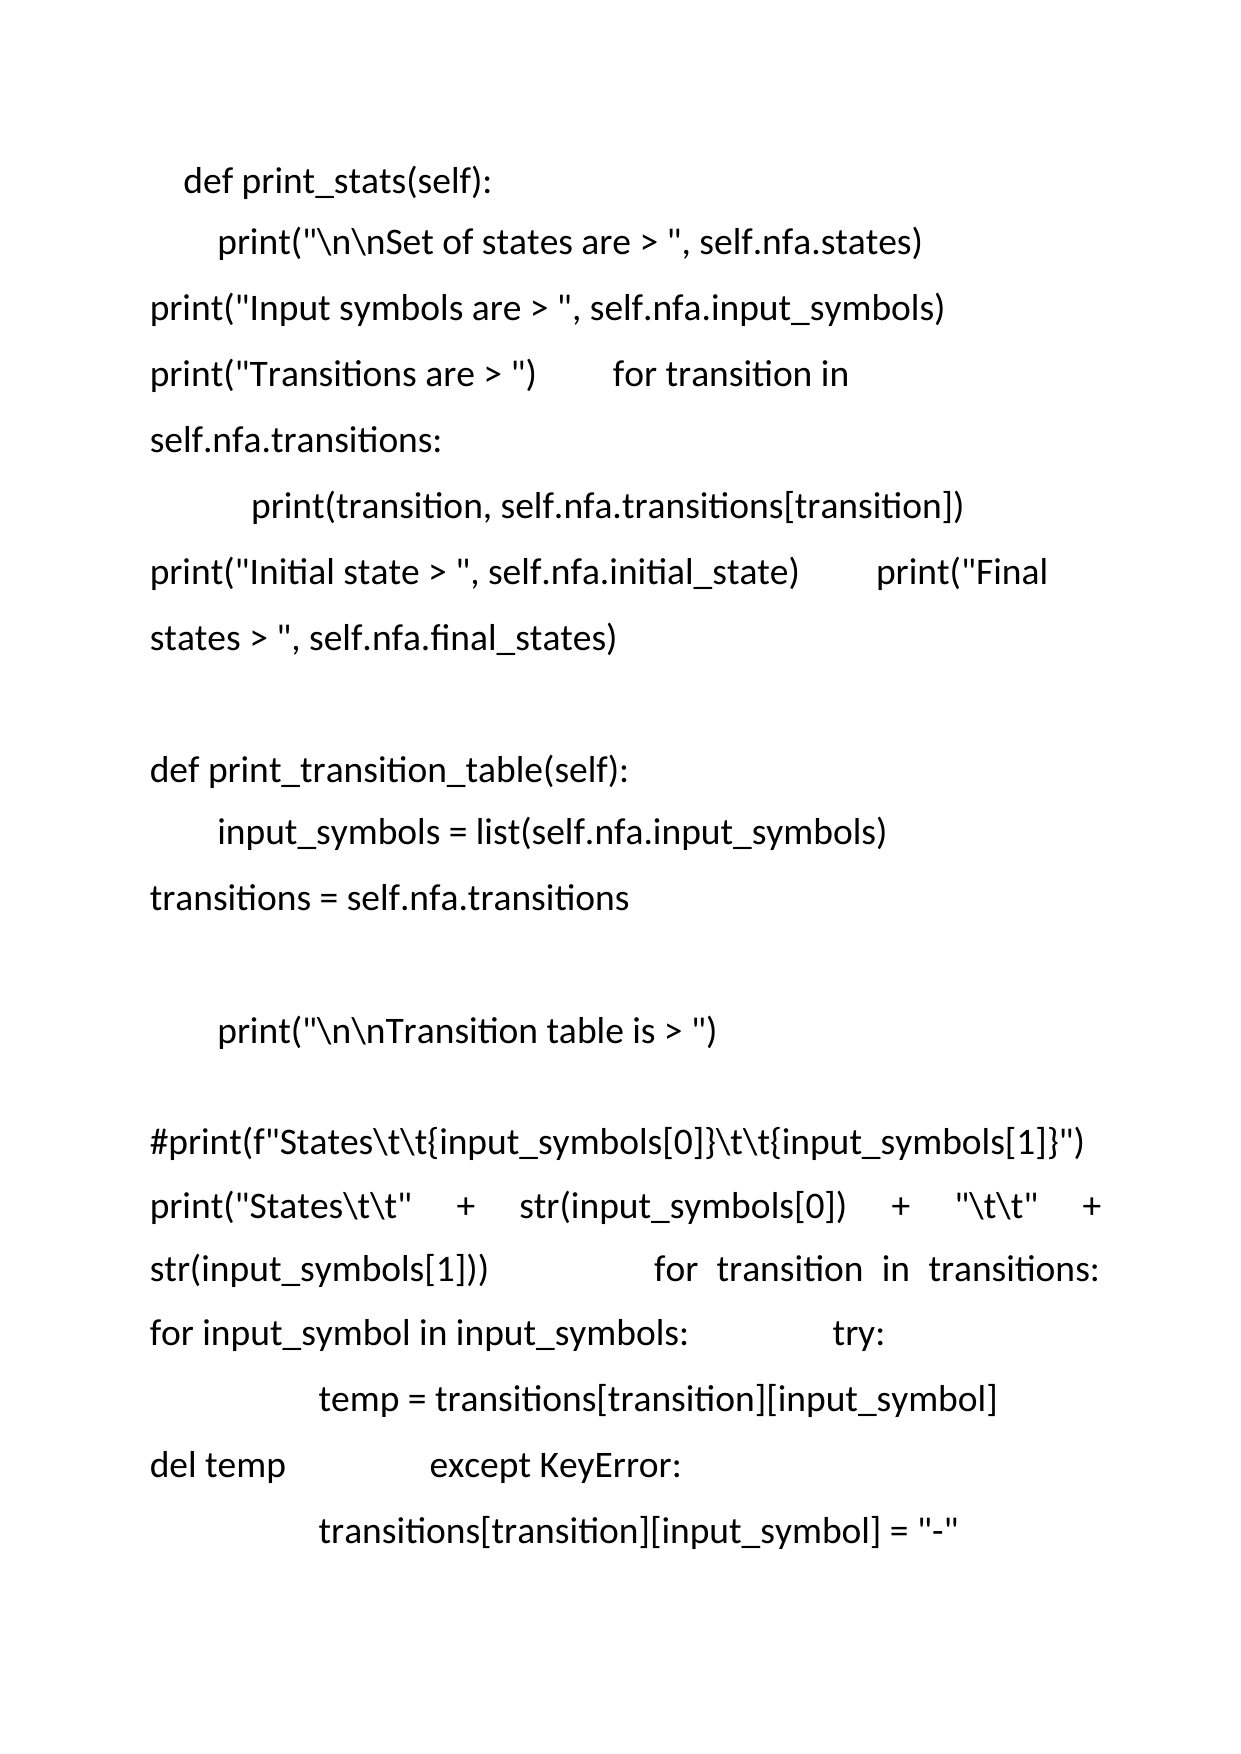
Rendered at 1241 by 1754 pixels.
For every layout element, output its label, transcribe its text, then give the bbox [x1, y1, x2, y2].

text input_symbols = list(self.nfa.input_symbols) transitions = self.nfa.transitions [149, 808, 1059, 920]
text #print(f"States\t\t{input_symbols[0]}\t\t{input_symbols[1]}") print("States\t\t" + str(input_symbols[0]) + "\t\t" + str(input_symbols[1])) for transition in transitions: for input_symbol in input_symbols: try: [149, 1118, 1102, 1355]
text print("\n\nTransition table is > ") [149, 1007, 1090, 1053]
text def print_stats(self): [149, 157, 1090, 203]
text temp = transitions[transition][input_symbol] del temp except KeyError: [149, 1375, 1000, 1487]
text print(transition, self.nfa.transitions[transition]) print("Initial state > ", self.nfa.initial_state) print("Final states > ", self.nfa.final_states) [149, 482, 1050, 660]
text transitions[transition][input_symbol] = "-" [149, 1507, 1090, 1553]
text def print_transition_table(self): [149, 746, 1090, 792]
